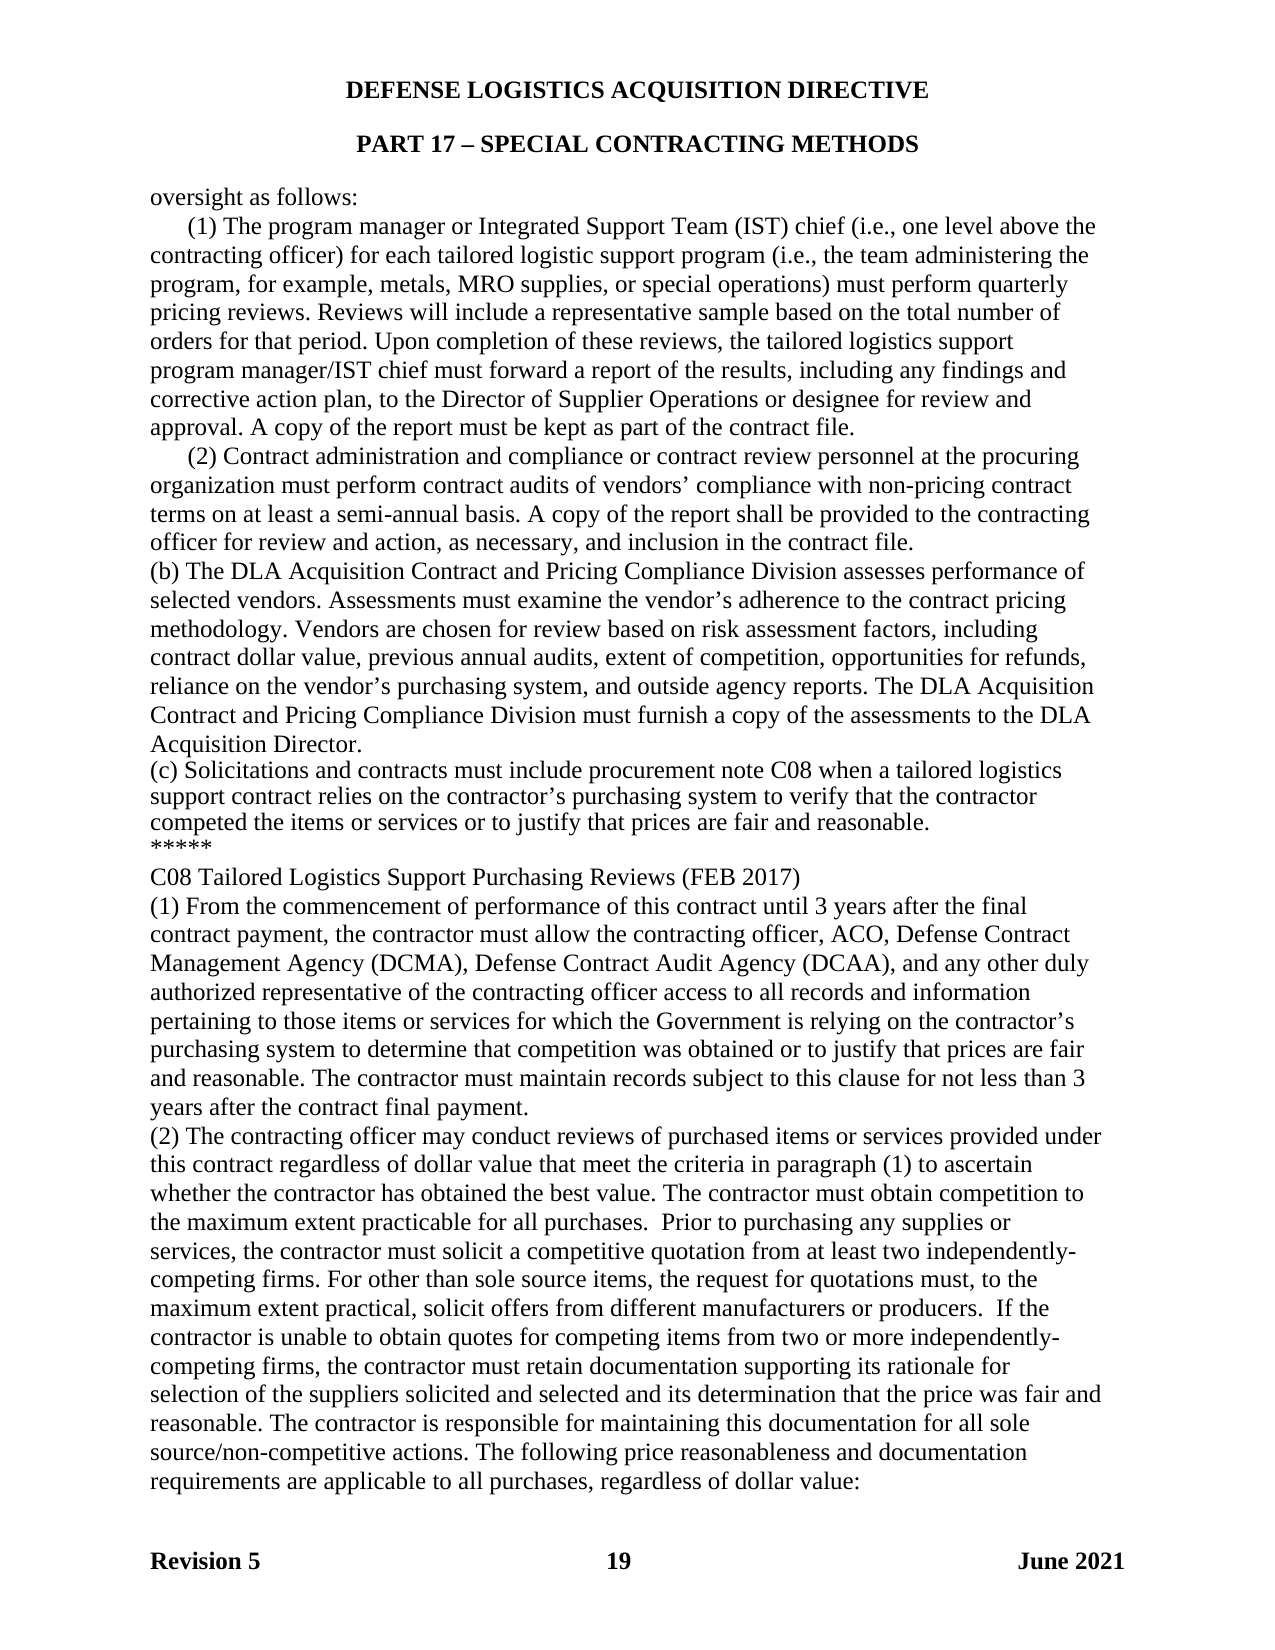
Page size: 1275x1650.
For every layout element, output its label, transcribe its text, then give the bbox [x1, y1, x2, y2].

text (c) Solicitations and contracts must include procurement note C08 when a tailored logistics support contract relies on the contractor’s purchasing system to verify that the contractor competed the items or services or to justify that prices are fair and reasonable. [150, 757, 1125, 836]
text (1) The program manager or Integrated Support Team (IST) chief (i.e., one level above the contracting officer) for each tailored logistic support program (i.e., the team administering the program, for example, metals, MRO supplies, or special operations) must perform quarterly pricing reviews. Reviews will include a representative sample based on the total number of orders for that period. Upon completion of these reviews, the tailored logistics support program manager/IST chief must forward a report of the results, including any findings and corrective action plan, to the Director of Supplier Operations or designee for review and approval. A copy of the report must be kept as part of the contract file. [150, 211, 1102, 441]
text C08 Tailored Logistics Support Purchasing Reviews (FEB 2017) [150, 862, 1125, 891]
text (2) The contracting officer may conduct reviews of purchased items or services provided under this contract regardless of dollar value that meet the criteria in paragraph (1) to ascertain whether the contractor has obtained the best value. The contractor must obtain competition to the maximum extent practicable for all purchases. Prior to purchasing any supplies or services, the contractor must solicit a competitive quotation from at least two independently-competing firms. For other than sole source items, the request for quotations must, to the maximum extent practical, solicit offers from different manufacturers or producers. If the contractor is unable to obtain quotes for competing items from two or more independently-competing firms, the contractor must retain documentation supporting its rationale for selection of the suppliers solicited and selected and its determination that the price was fair and reasonable. The contractor is responsible for maintaining this documentation for all sole source/non-competitive actions. The following price reasonableness and documentation requirements are applicable to all purchases, regardless of dollar value: [150, 1121, 1102, 1494]
text (b) The DLA Acquisition Contract and Pricing Compliance Division assesses performance of selected vendors. Assessments must examine the vendor’s adherence to the contract pricing methodology. Vendors are chosen for review based on risk assessment factors, including contract dollar value, previous annual audits, extent of competition, opportunities for refunds, reliance on the vendor’s purchasing system, and outside agency reports. The DLA Acquisition Contract and Pricing Compliance Division must furnish a copy of the assessments to the DLA Acquisition Director. [150, 556, 1102, 757]
text (1) From the commencement of performance of this contract until 3 years after the final contract payment, the contractor must allow the contracting officer, ACO, Defense Contract Management Agency (DCMA), Defense Contract Audit Agency (DCAA), and any other duly authorized representative of the contracting officer access to all records and information pertaining to those items or services for which the Government is relying on the contractor’s purchasing system to determine that competition was obtained or to justify that prices are fair and reasonable. The contractor must maintain records subject to this clause for not less than 3 years after the contract final payment. [150, 891, 1096, 1121]
text (2) Contract administration and compliance or contract review personnel at the procuring organization must perform contract audits of vendors’ compliance with non-pricing contract terms on at least a semi-annual basis. A copy of the report shall be provided to the contracting officer for review and action, as necessary, and inclusion in the contract file. [150, 441, 1102, 556]
text ***** [150, 836, 1125, 862]
text (a) Tailored logistics support contracts are subject to continuous and rigorous management oversight as follows: [150, 182, 1083, 211]
